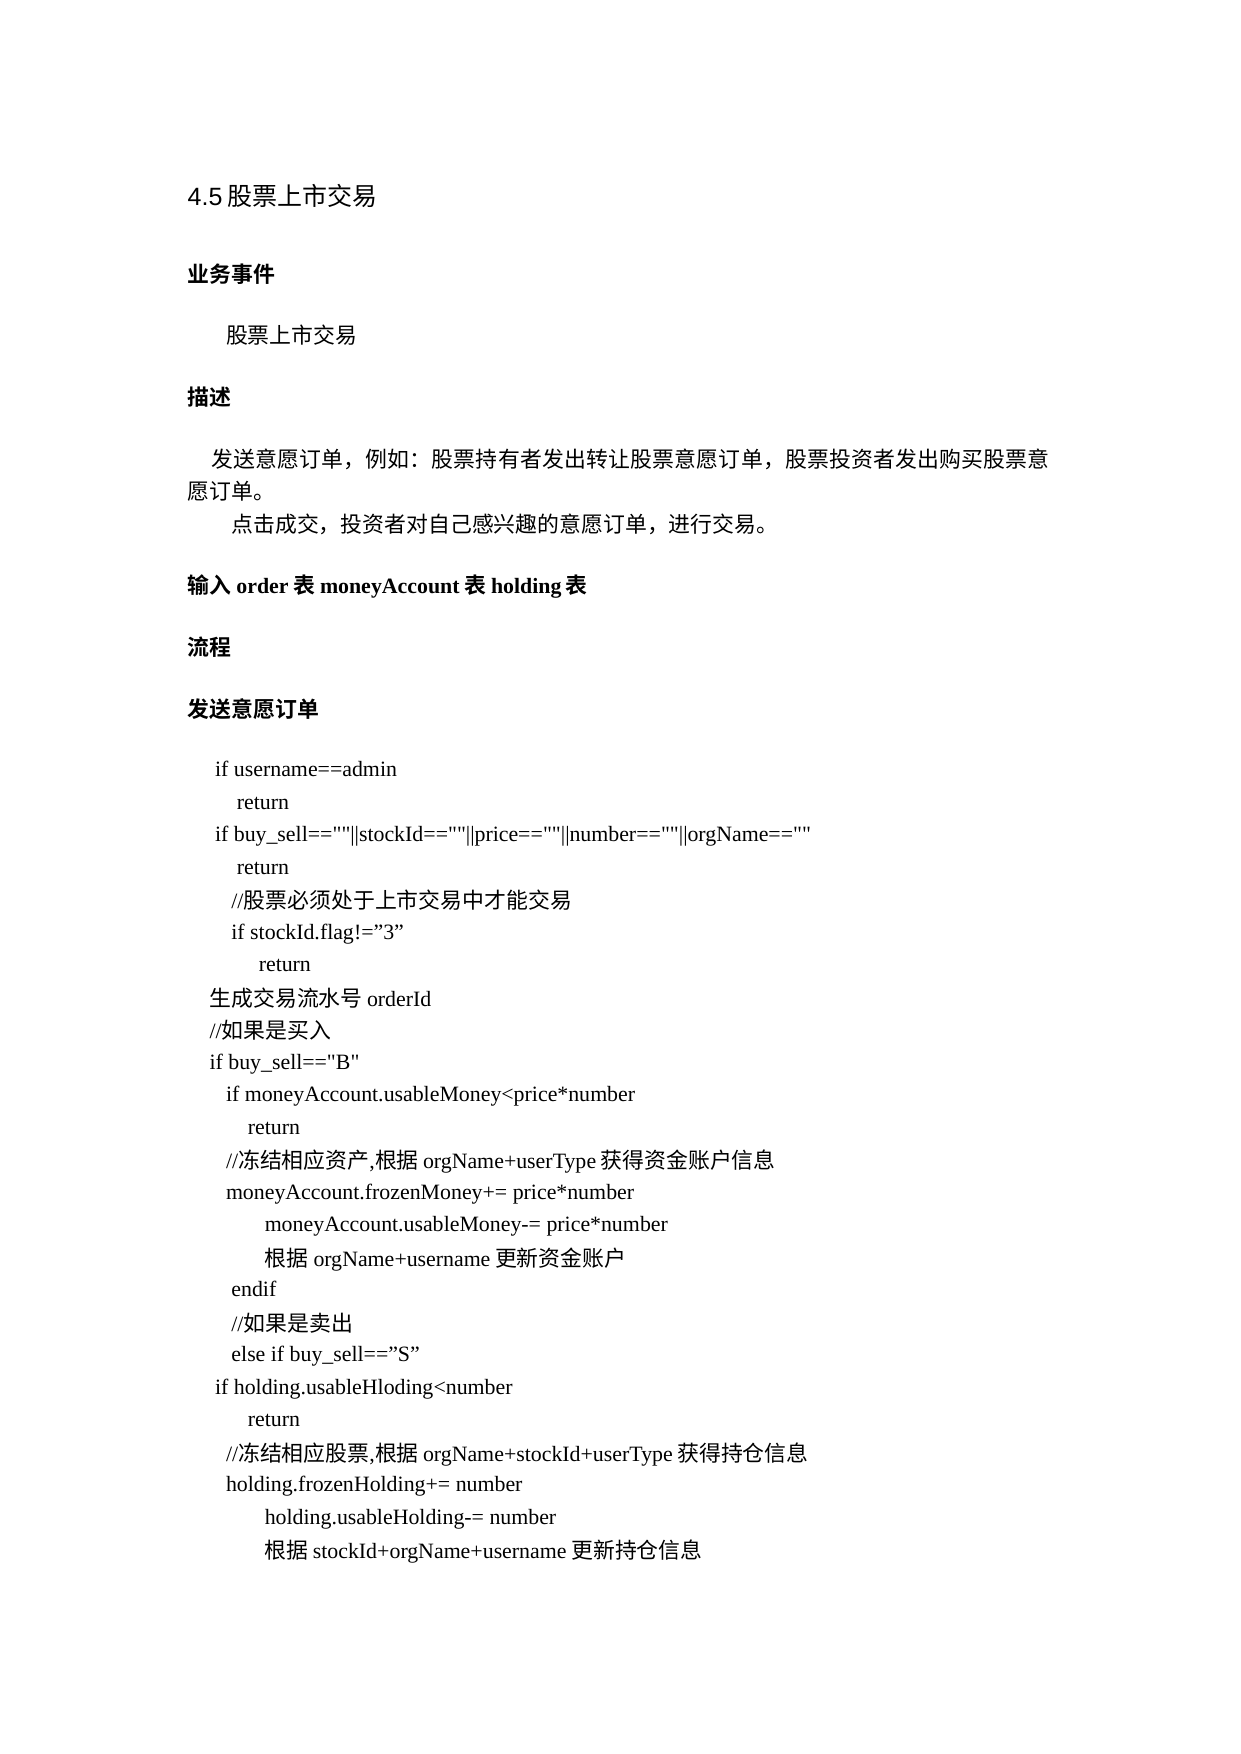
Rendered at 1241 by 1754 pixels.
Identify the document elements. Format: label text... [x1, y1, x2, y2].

text 发送意愿订单 [187, 691, 1053, 724]
text return [187, 948, 1053, 980]
text //冻结相应股票,根据orgName+stockId+userType获得持仓信息 [187, 1435, 1053, 1468]
text if username==admin [187, 753, 1053, 785]
text 描述 [187, 379, 1053, 412]
text return [187, 1110, 1053, 1143]
text 发送意愿订单，例如：股票持有者发出转让股票意愿订单，股票投资者发出购买股票意愿订单。 [187, 441, 1053, 506]
text 根据stockId+orgName+username更新持仓信息 [187, 1533, 1053, 1565]
text //股票必须处于上市交易中才能交易 [187, 883, 1053, 915]
text 点击成交，投资者对自己感兴趣的意愿订单，进行交易。 [187, 506, 1053, 539]
text 流程 [187, 629, 1053, 662]
text 股票上市交易 [187, 318, 1053, 350]
text 根据 orgName+username更新资金账户 [187, 1240, 1053, 1273]
text return [187, 1403, 1053, 1435]
text moneyAccount.usableMoney-= price*number [187, 1208, 1053, 1240]
text if moneyAccount.usableMoney<price*number [187, 1078, 1053, 1110]
subtitle 4.5股票上市交易 [187, 162, 1053, 227]
text if buy_sell==""||stockId==""||price==""||number==""||orgName=="" [187, 818, 1053, 850]
text holding.usableHolding-= number [187, 1500, 1053, 1533]
text holding.frozenHolding+= number [187, 1468, 1053, 1500]
text 业务事件 [187, 256, 1053, 289]
text //如果是买入 [187, 1013, 1053, 1045]
text moneyAccount.frozenMoney+= price*number [187, 1175, 1053, 1208]
text 生成交易流水号orderId [187, 980, 1053, 1013]
text else if buy_sell==”S” [187, 1338, 1053, 1370]
text endif [187, 1273, 1053, 1305]
text if stockId.flag!=”3” [187, 915, 1053, 948]
text return [187, 850, 1053, 883]
text return [187, 785, 1053, 818]
text if holding.usableHloding<number [187, 1370, 1053, 1403]
text //如果是卖出 [187, 1305, 1053, 1338]
text 输入 order表 moneyAccount表 holding表 [187, 568, 1053, 600]
text //冻结相应资产,根据orgName+userType获得资金账户信息 [187, 1143, 1053, 1175]
text if buy_sell=="B" [187, 1045, 1053, 1078]
